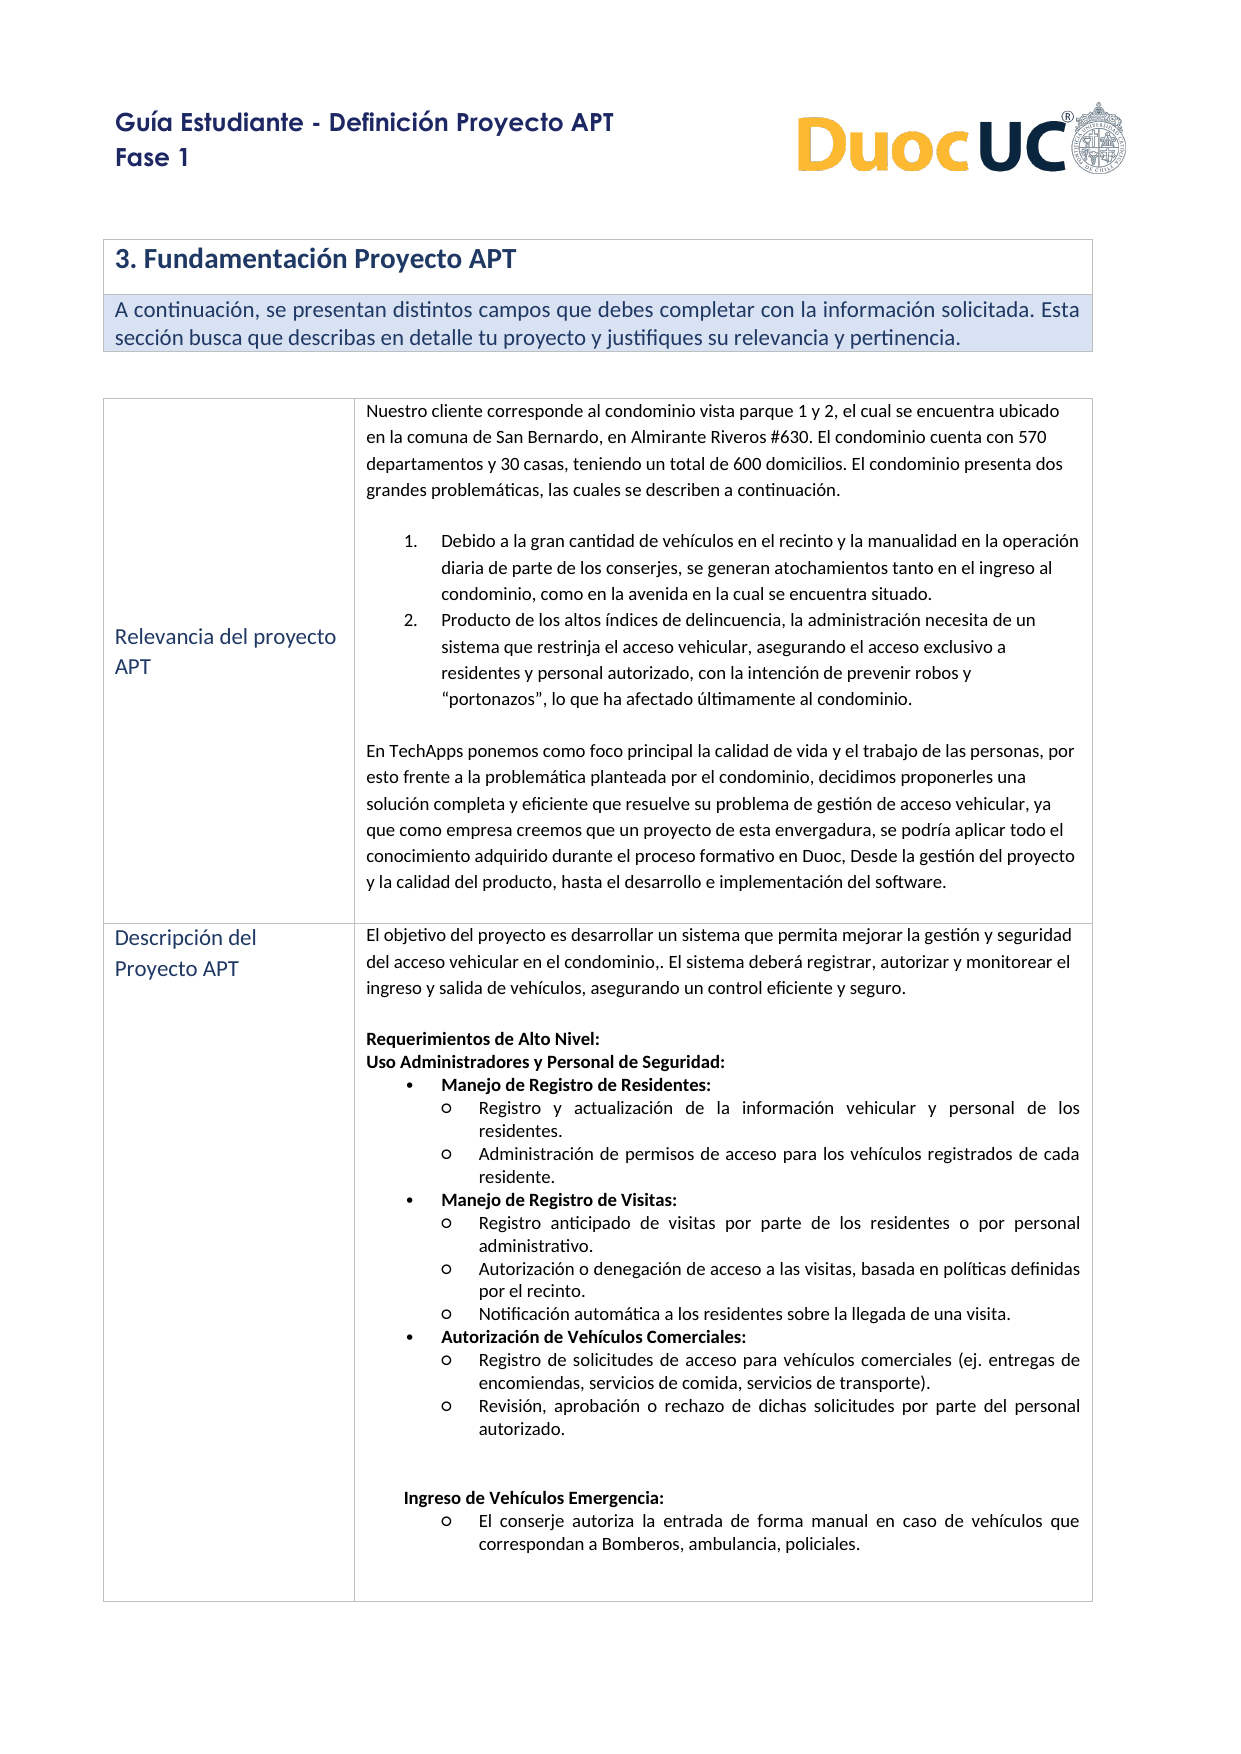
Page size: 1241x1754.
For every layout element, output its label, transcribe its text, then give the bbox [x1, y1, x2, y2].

table_header 3. Fundamentación Proyecto APT [104, 240, 1092, 294]
picture [798, 102, 1126, 174]
table_cell A continuación, se presentan distintos campos que debes completar con la información solicitada. Esta sección busca que describas en detalle tu proyecto y justifiques su relevancia y pertinencia. [104, 295, 1092, 351]
table_header Nuestro cliente corresponde al condominio vista parque 1 y 2, el cual se encuentra ubicado en la comuna de San Bernardo, en Almirante Riveros #630. El condominio cuenta con 570 departamentos y 30 casas, teniendo un total de 600 domicilios. El condominio presenta dos grandes problemáticas, las cuales se describen a continuación. Debido a la gran cantidad de vehículos en el recinto y la manualidad en la operación diaria de parte de los conserjes, se generan atochamientos tanto en el ingreso al condominio, como en la avenida en la cual se encuentra situado. Producto de los altos índices de delincuencia, la administración necesita de un sistema que restrinja el acceso vehicular, asegurando el acceso exclusivo a residentes y personal autorizado, con la intención de prevenir robos y “portonazos”, lo que ha afectado últimamente al condominio. En TechApps ponemos como foco principal la calidad de vida y el trabajo de las personas, por esto frente a la problemática planteada por el condominio, decidimos proponerles una solución completa y eficiente que resuelve su problema de gestión de acceso vehicular, ya que como empresa creemos que un proyecto de esta envergadura, se podría aplicar todo el conocimiento adquirido durante el proceso formativo en Duoc, Desde la gestión del proyecto y la calidad del producto, hasta el desarrollo e implementación del software. [355, 399, 1092, 922]
table_header Relevancia del proyecto APT [104, 399, 354, 922]
table_cell Descripción del Proyecto APT [104, 924, 354, 1601]
